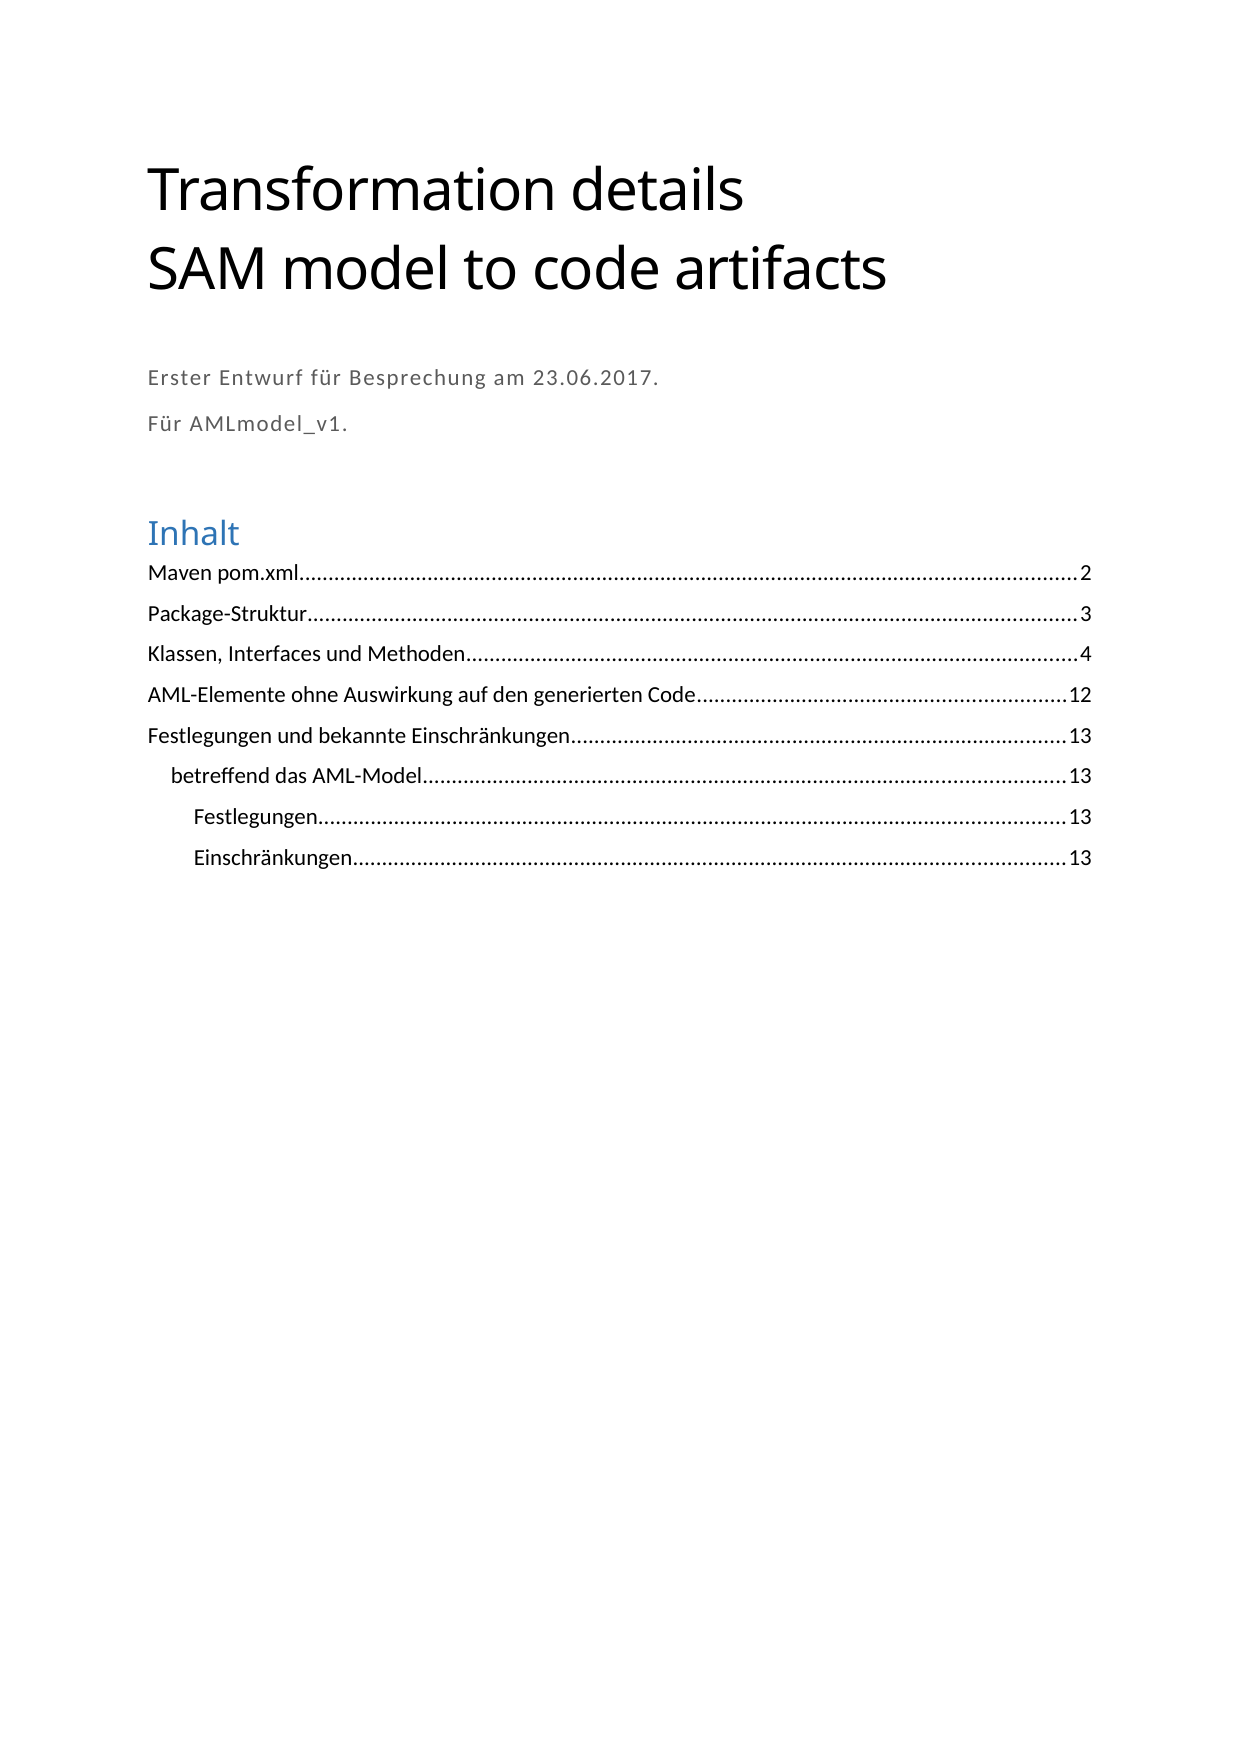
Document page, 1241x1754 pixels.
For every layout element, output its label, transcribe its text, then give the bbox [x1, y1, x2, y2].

subtitle Erster Entwurf für Besprechung am 23.06.2017. [148, 363, 1093, 391]
title SAM model to code artifacts [148, 227, 1093, 307]
title Transformation details [148, 148, 1093, 227]
subtitle Für AMLmodel_v1. [148, 409, 1093, 437]
